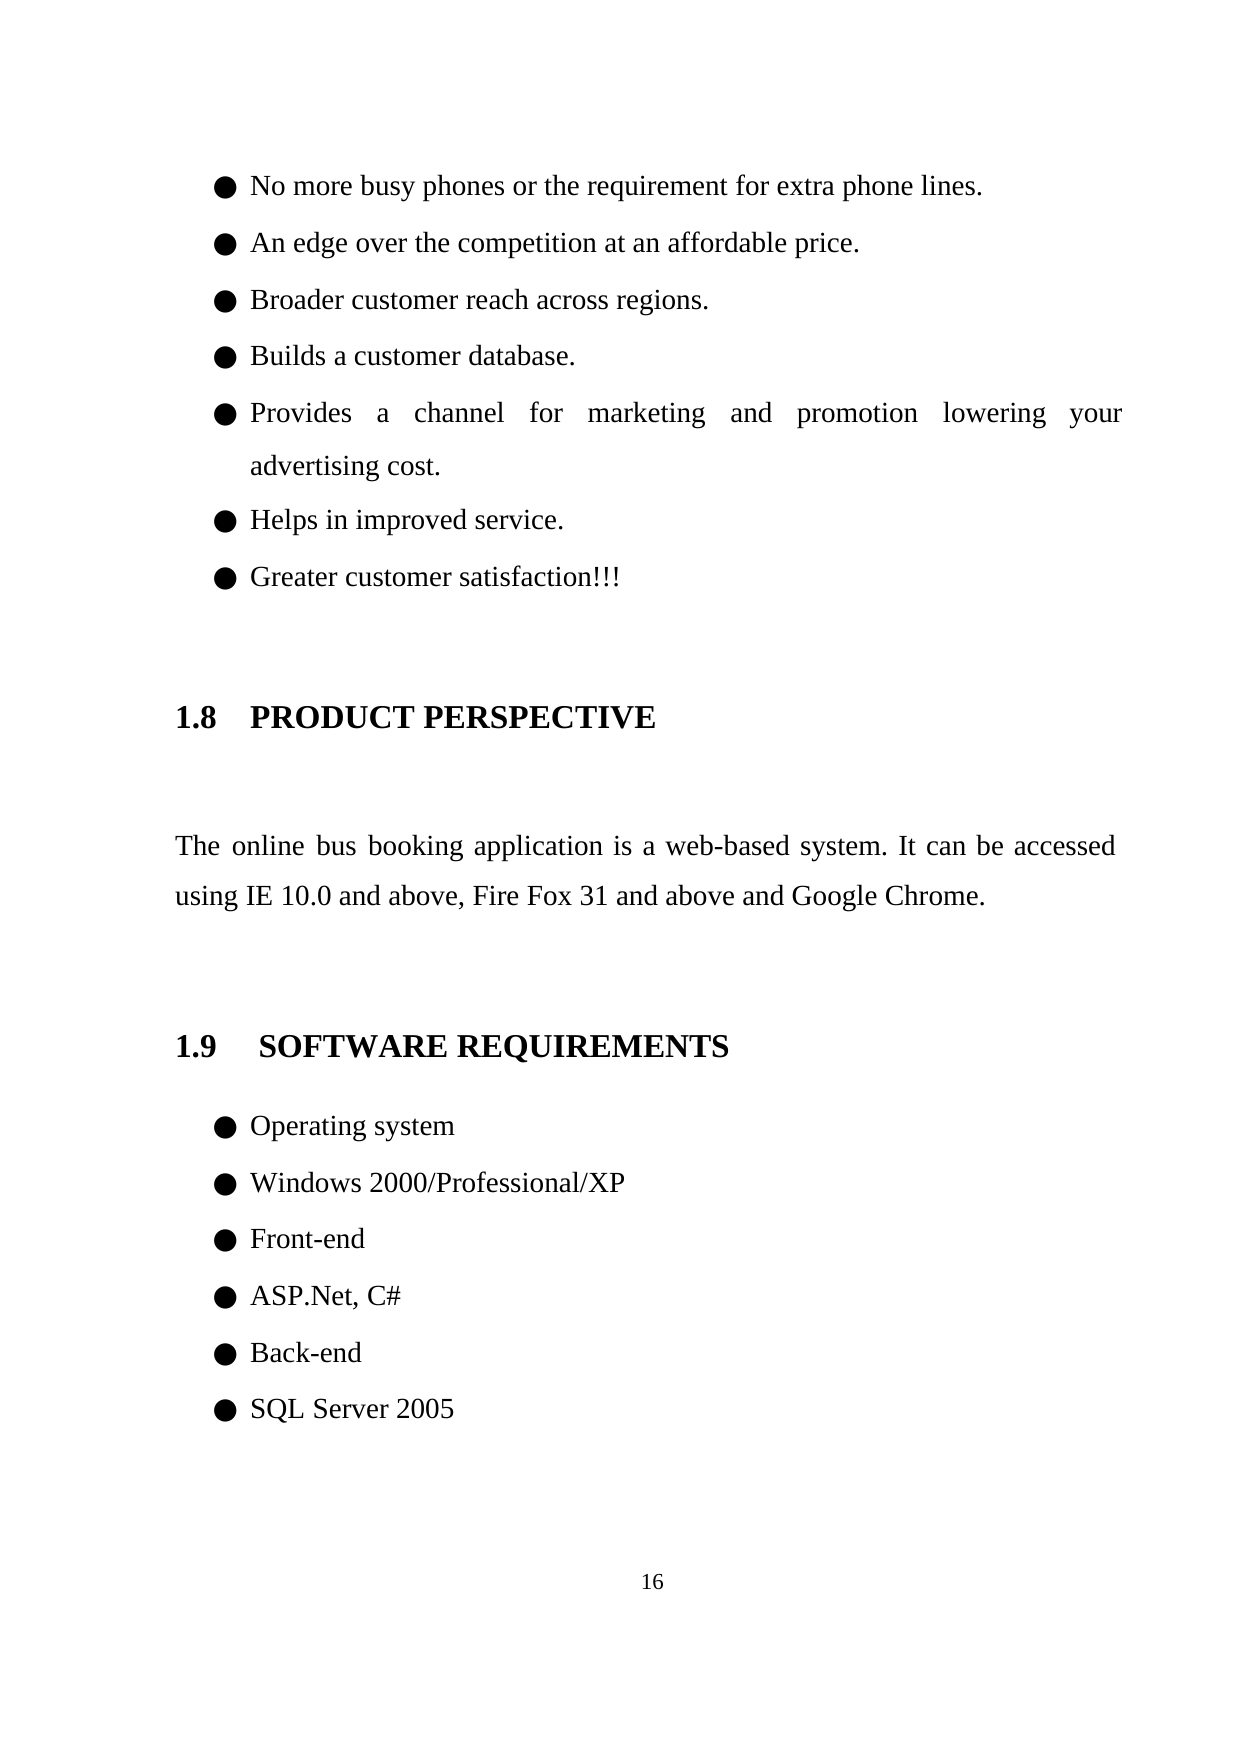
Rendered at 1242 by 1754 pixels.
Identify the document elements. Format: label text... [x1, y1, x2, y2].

list Greater customer satisfaction!!! [212, 555, 1196, 594]
list PRODUCT PERSPECTIVE [175, 698, 1196, 736]
list ASP.Net, C# [212, 1274, 1196, 1314]
list Front-end [212, 1218, 1196, 1257]
list Helps in improved service. [212, 498, 1196, 538]
list Provides a channel for marketing and promotion lowering your advertising cost. [212, 391, 1123, 481]
list An edge over the competition at an affordable price. [212, 221, 1196, 261]
list SOFTWARE REQUIREMENTS [175, 1026, 1196, 1064]
list Broader customer reach across regions. [212, 278, 1196, 318]
text The online bus booking application is a web-based system. It can be accessed using IE 10.0 and above, Fire Fox 31 and above and Google Chrome. [175, 828, 1123, 911]
list Builds a customer database. [212, 334, 1196, 374]
list Back-end [212, 1331, 1196, 1371]
list Windows 2000/Professional/XP [212, 1161, 1196, 1201]
list No more busy phones or the requirement for extra phone lines. [212, 165, 1196, 204]
list SQL Server 2005 [212, 1388, 1196, 1427]
list Operating system [212, 1104, 1196, 1144]
